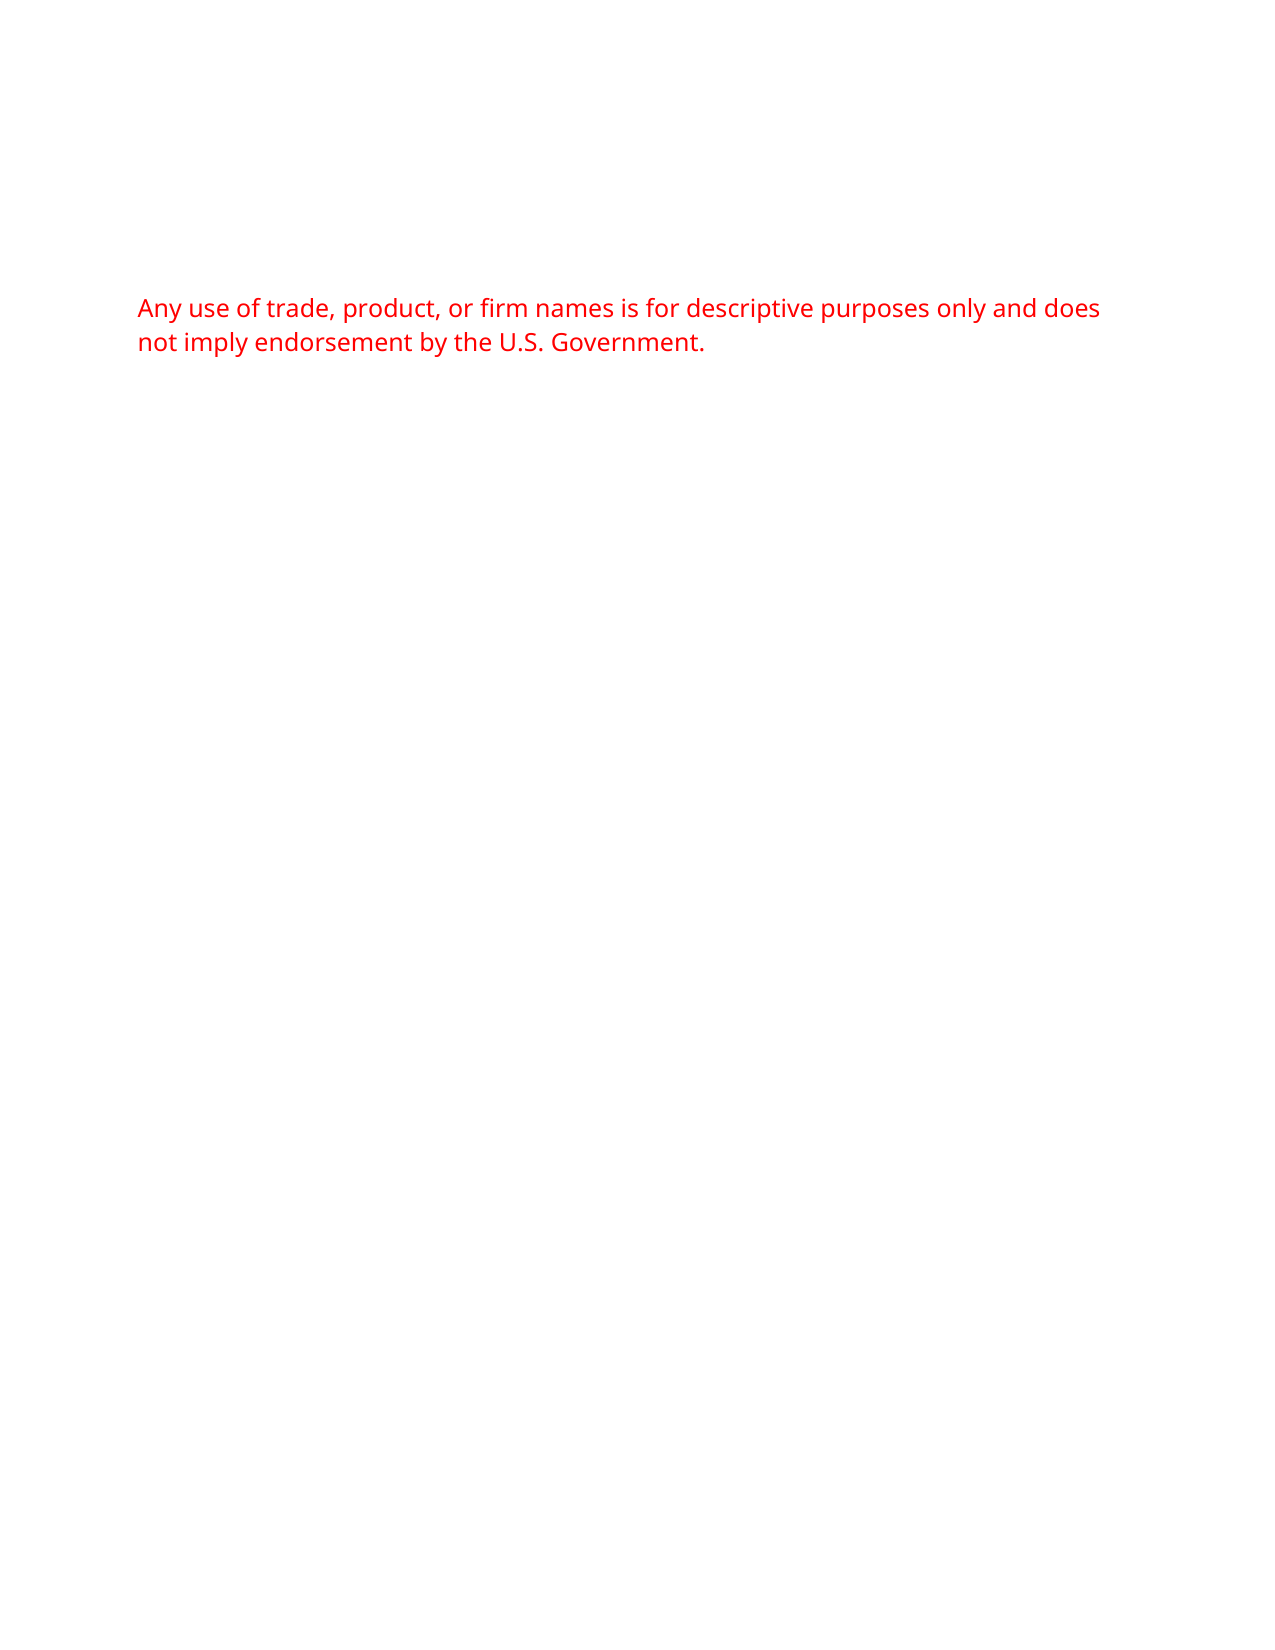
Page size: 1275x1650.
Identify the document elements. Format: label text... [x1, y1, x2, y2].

text Any use of trade, product, or firm names is for descriptive purposes only and does not imply endorsement by the U.S. Government. [137, 290, 1135, 358]
